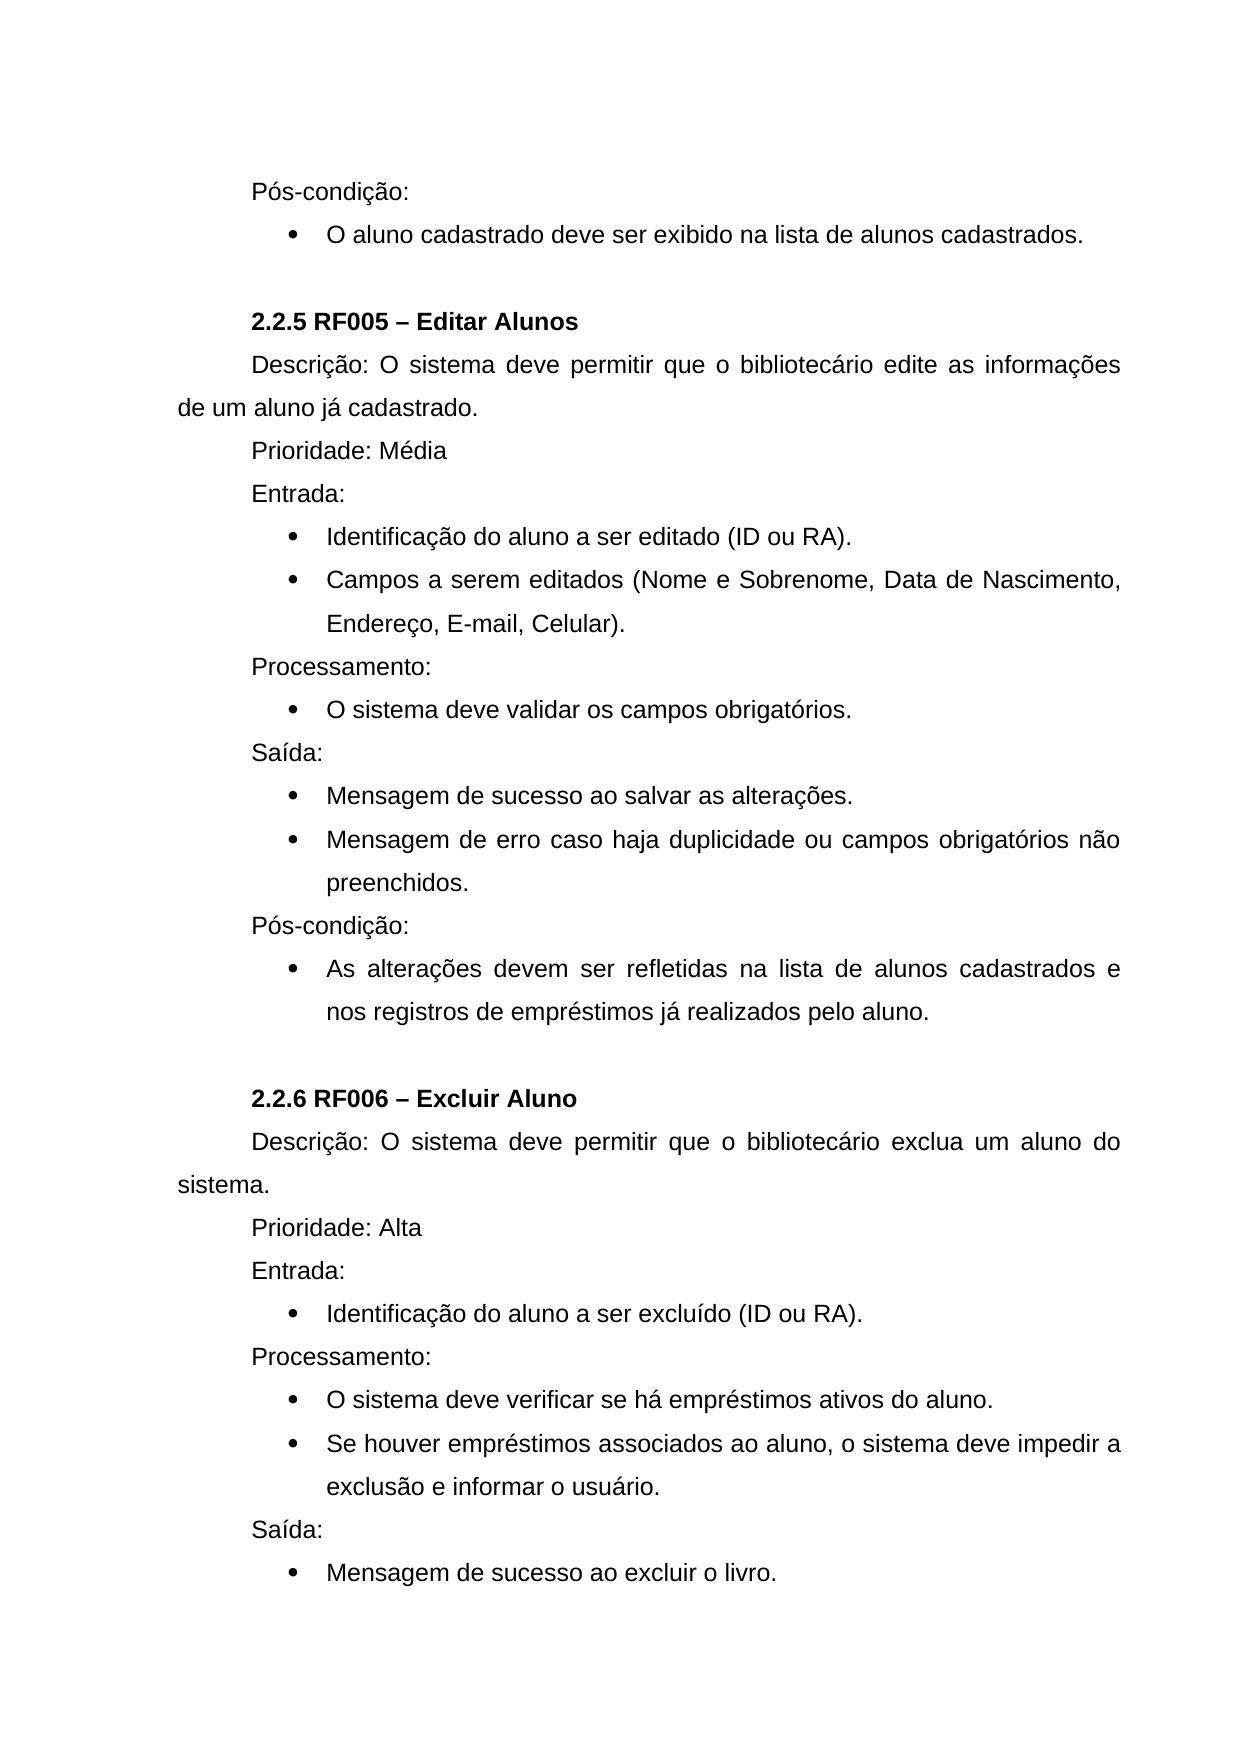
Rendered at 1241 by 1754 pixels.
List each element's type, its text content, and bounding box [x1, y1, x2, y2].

text Prioridade: Média [177, 436, 1122, 465]
text Saída: [177, 738, 1122, 767]
text Processamento: [177, 652, 1122, 681]
list Campos a serem editados (Nome e Sobrenome, Data de Nascimento, Endereço, E-mail, Celular). [288, 566, 1122, 637]
text Saída: [177, 1515, 1122, 1544]
text 2.2.5 RF005 – Editar Alunos [177, 307, 1122, 335]
text Descrição: O sistema deve permitir que o bibliotecário exclua um aluno do sistema. [177, 1127, 1122, 1198]
list O sistema deve validar os campos obrigatórios. [288, 695, 1122, 724]
text 2.2.6 RF006 – Excluir Aluno [177, 1083, 1122, 1112]
text Descrição: O sistema deve permitir que o bibliotecário edite as informações de um aluno já cadastrado. [177, 350, 1122, 422]
text Pós-condição: [177, 911, 1122, 940]
list Identificação do aluno a ser excluído (ID ou RA). [288, 1299, 1122, 1328]
list O sistema deve verificar se há empréstimos ativos do aluno. [288, 1386, 1122, 1414]
list Identificação do aluno a ser editado (ID ou RA). [288, 522, 1122, 551]
list Mensagem de sucesso ao salvar as alterações. [288, 781, 1122, 810]
text Prioridade: Alta [177, 1213, 1122, 1242]
list Mensagem de erro caso haja duplicidade ou campos obrigatórios não preenchidos. [288, 824, 1122, 897]
text Processamento: [177, 1342, 1122, 1371]
text Entrada: [177, 1256, 1122, 1285]
list Mensagem de sucesso ao excluir o livro. [288, 1558, 1122, 1587]
list Se houver empréstimos associados ao aluno, o sistema deve impedir a exclusão e informar o usuário. [288, 1429, 1122, 1501]
text Pós-condição: [177, 177, 1122, 206]
list As alterações devem ser refletidas na lista de alunos cadastrados e nos registros de empréstimos já realizados pelo aluno. [288, 954, 1122, 1026]
list O aluno cadastrado deve ser exibido na lista de alunos cadastrados. [288, 220, 1122, 249]
text Entrada: [177, 479, 1122, 508]
